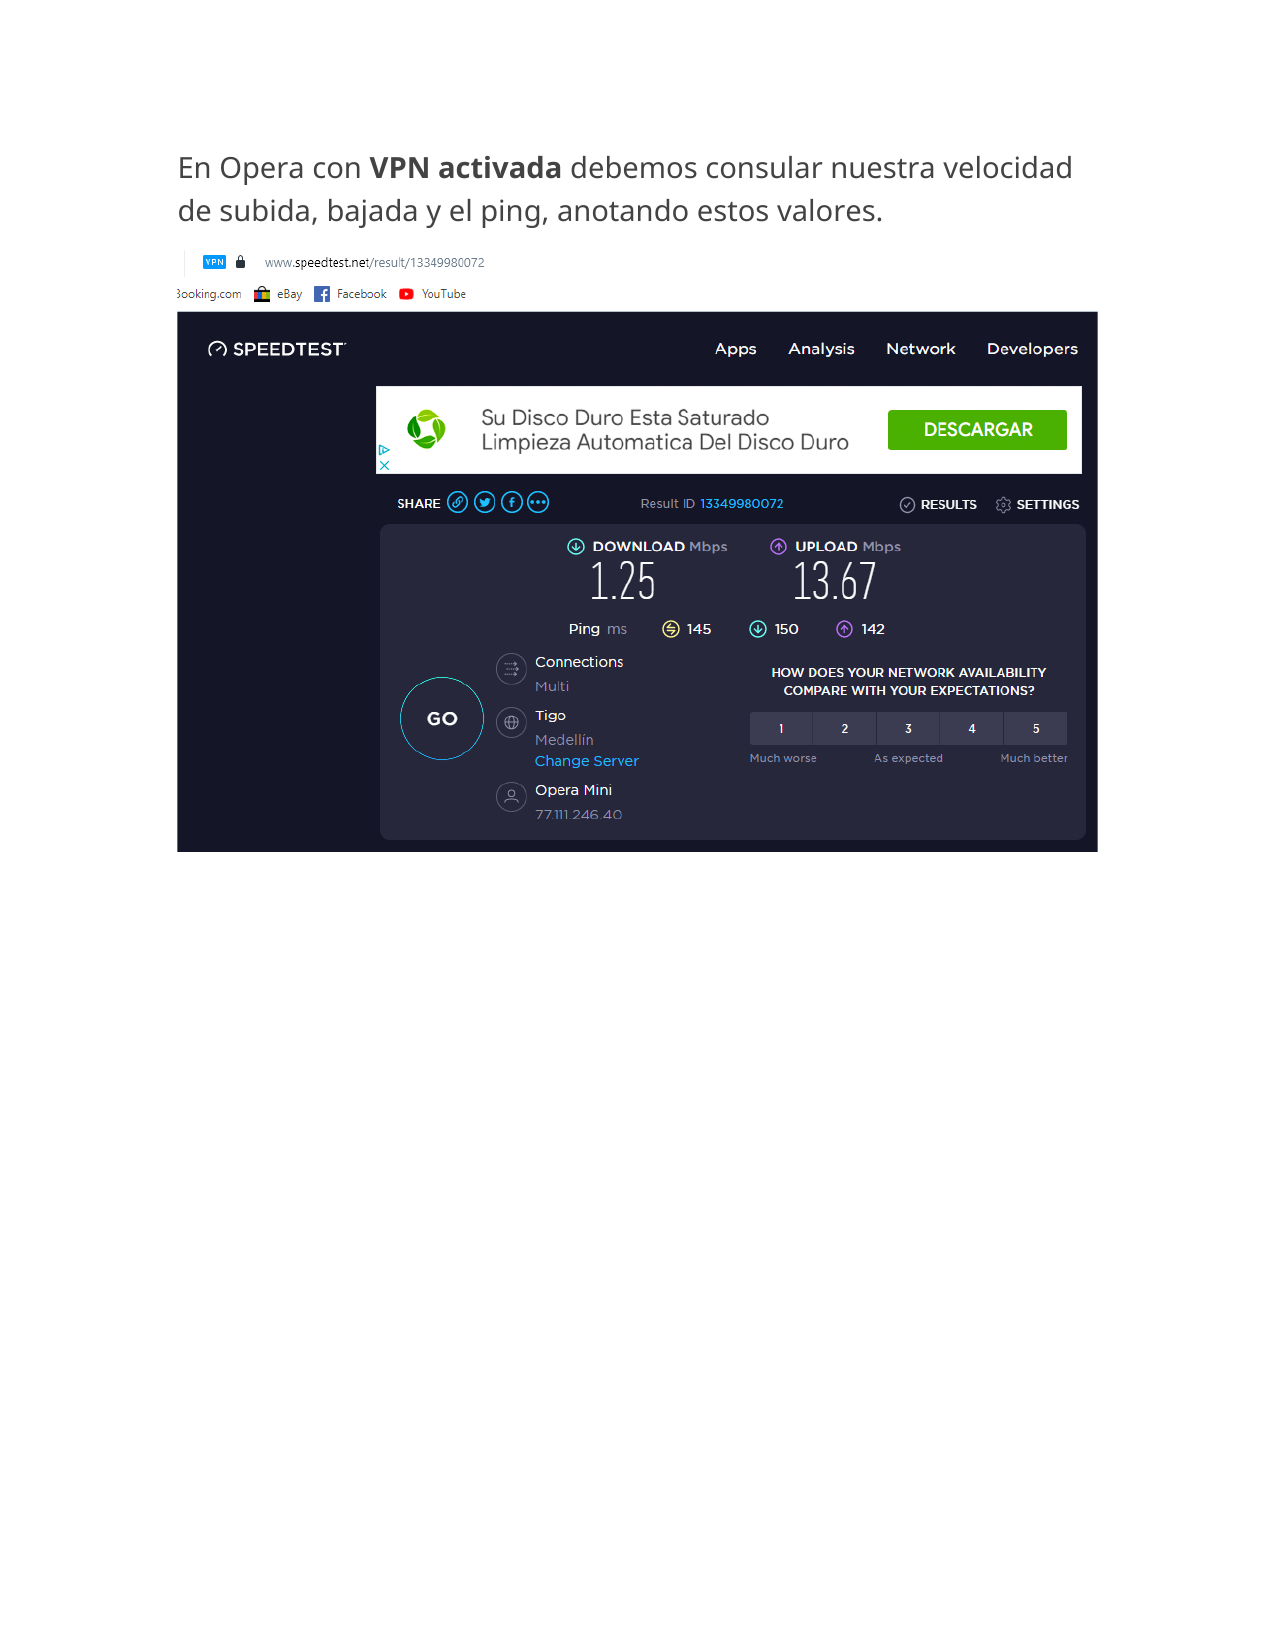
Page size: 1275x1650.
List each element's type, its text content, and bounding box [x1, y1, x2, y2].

text En Opera con VPN activada debemos consular nuestra velocidad de subida, bajada y el ping, anotando estos valores. [177, 148, 1098, 230]
picture [177, 250, 1098, 852]
